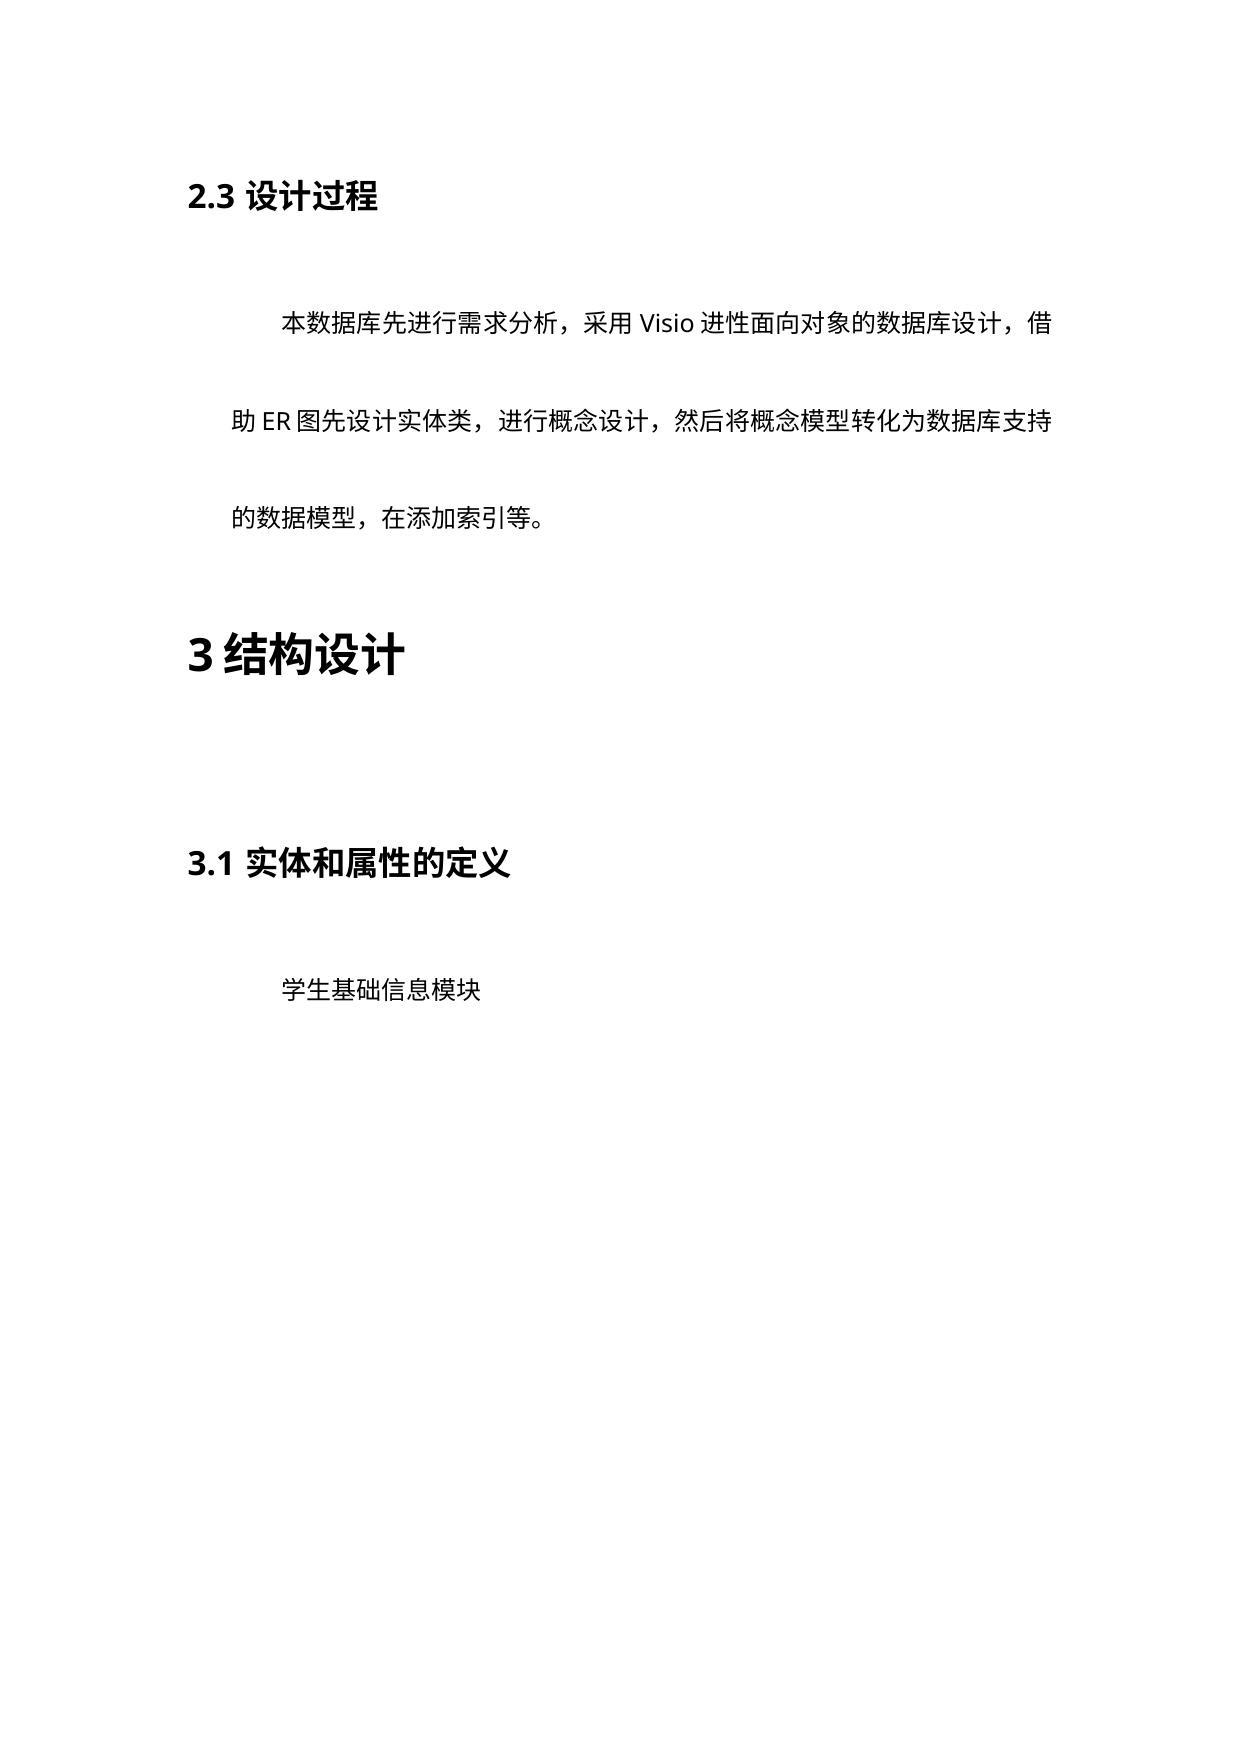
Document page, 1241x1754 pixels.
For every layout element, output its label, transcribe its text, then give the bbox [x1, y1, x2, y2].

subtitle 实体和属性的定义 [187, 828, 1053, 893]
text 本数据库先进行需求分析，采用Visio进性面向对象的数据库设计，借助ER图先设计实体类，进行概念设计，然后将概念模型转化为数据库支持的数据模型，在添加索引等。 [231, 289, 1053, 549]
text 学生基础信息模块 [231, 956, 1053, 1021]
subtitle 3结构设计 [187, 603, 1053, 700]
subtitle 设计过程 [187, 162, 1053, 227]
